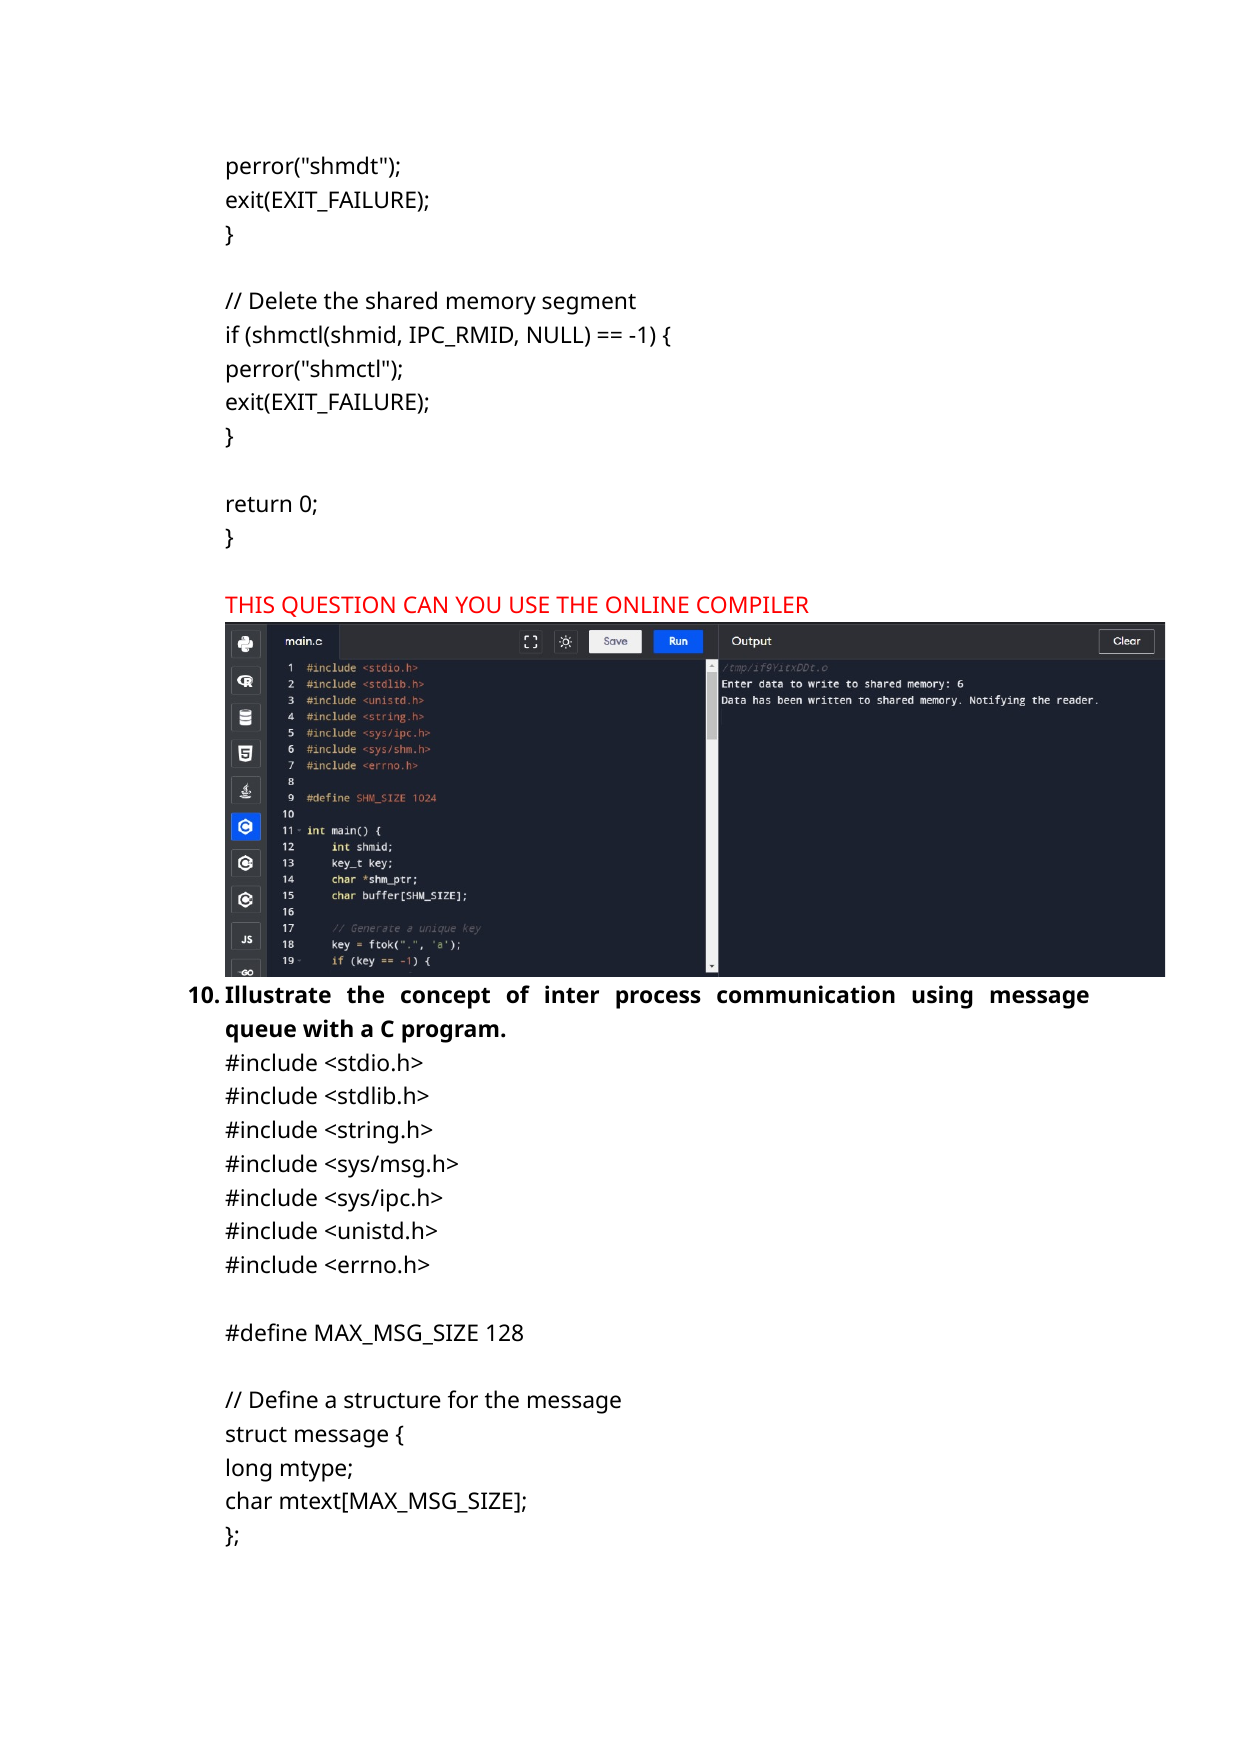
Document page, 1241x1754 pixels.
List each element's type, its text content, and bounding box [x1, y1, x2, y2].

list // Define a structure for the message [225, 1384, 1090, 1415]
list #include <string.h> [225, 1114, 1090, 1145]
list struct message { [225, 1418, 1090, 1449]
list long mtype; [225, 1452, 1090, 1483]
list #include <errno.h> [225, 1249, 1090, 1280]
list exit(EXIT_FAILURE); [225, 184, 1090, 215]
list perror("shmdt"); [225, 150, 1090, 181]
list char mtext[MAX_MSG_SIZE]; [225, 1485, 1090, 1517]
list #include <unistd.h> [225, 1215, 1090, 1247]
list #include <stdio.h> [225, 1047, 1090, 1078]
list Illustrate the concept of inter process communication using message queue with a C program. [187, 979, 1090, 1044]
list return 0; [225, 487, 1090, 519]
list }; [225, 1519, 1090, 1550]
list if (shmctl(shmid, IPC_RMID, NULL) == -1) { [225, 319, 1090, 350]
list #define MAX_MSG_SIZE 128 [225, 1317, 1090, 1348]
picture [225, 622, 1166, 977]
list #include <sys/msg.h> [225, 1148, 1090, 1179]
list THIS QUESTION CAN YOU USE THE ONLINE COMPILER [225, 589, 1090, 620]
list } [225, 217, 1090, 249]
list exit(EXIT_FAILURE); [225, 386, 1090, 417]
list // Delete the shared memory segment [225, 285, 1090, 316]
list #include <stdlib.h> [225, 1080, 1090, 1112]
list perror("shmctl"); [225, 352, 1090, 384]
list } [225, 420, 1090, 451]
list } [225, 521, 1090, 552]
list #include <sys/ipc.h> [225, 1182, 1090, 1213]
